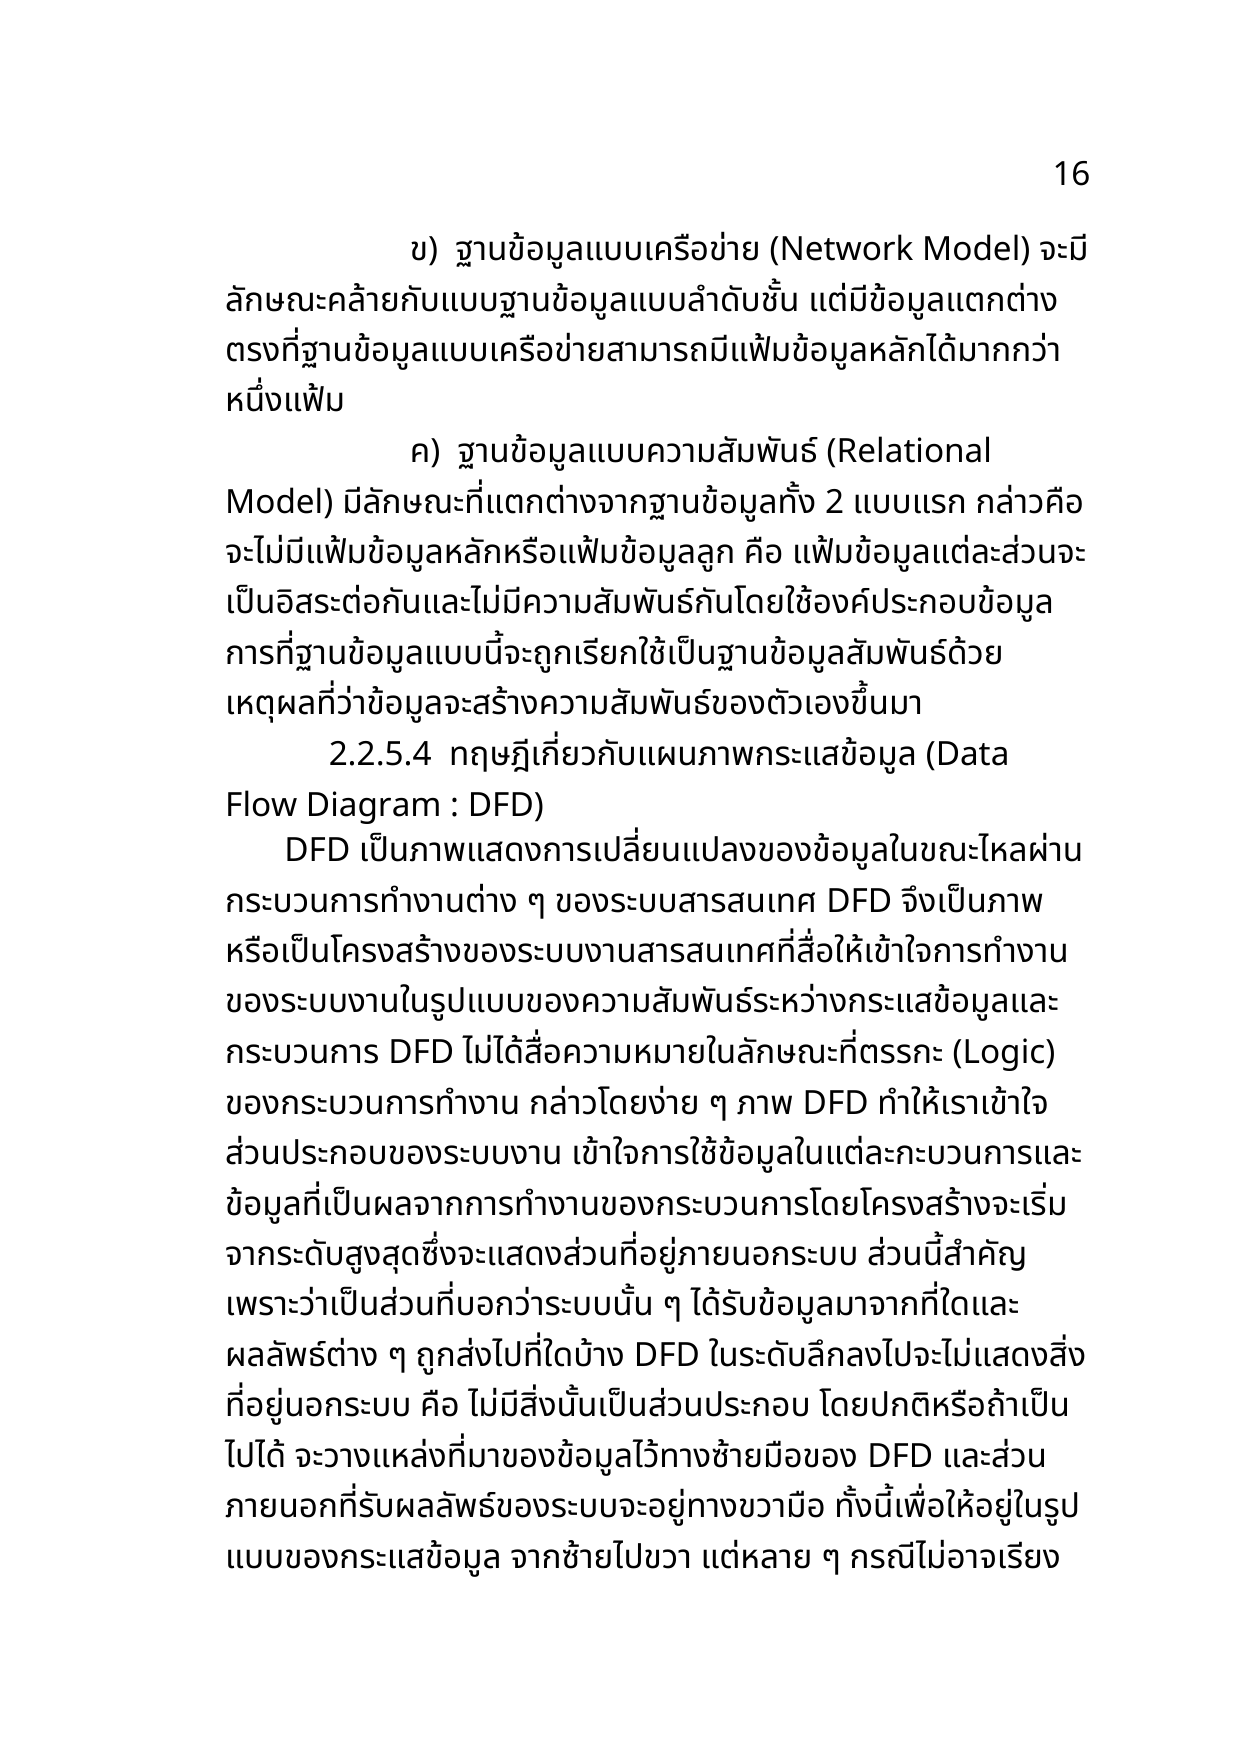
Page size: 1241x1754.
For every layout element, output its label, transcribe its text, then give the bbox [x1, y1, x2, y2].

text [225, 826, 1090, 1583]
text 2.2.5.4 ทฤษฎีเกี่ยวกับแผนภาพกระแสข้อมูล (Data Flow Diagram : DFD) [225, 730, 1090, 826]
text ข) ฐานข้อมูลแบบเครือข่าย (Network Model) จะมีลักษณะคล้ายกับแบบฐานข้อมูลแบบลำดับชั้น แต่มีข้อมูลแตกต่างตรงที่ฐานข้อมูลแบบเครือข่ายสามารถมีแฟ้มข้อมูลหลักได้มากกว่าหนึ่งแฟ้ม [225, 225, 1090, 427]
text ค) ฐานข้อมูลแบบความสัมพันธ์ (Relational Model) มีลักษณะที่แตกต่างจากฐานข้อมูลทั้ง 2 แบบแรก กล่าวคือ จะไม่มีแฟ้มข้อมูลหลักหรือแฟ้มข้อมูลลูก คือ แฟ้มข้อมูลแต่ละส่วนจะเป็นอิสระต่อกันและไม่มีความสัมพันธ์กันโดยใช้องค์ประกอบข้อมูล การที่ฐานข้อมูลแบบนี้จะถูกเรียกใช้เป็นฐานข้อมูลสัมพันธ์ด้วยเหตุผลที่ว่าข้อมูลจะสร้างความสัมพันธ์ของตัวเองขึ้นมา [225, 427, 1090, 730]
